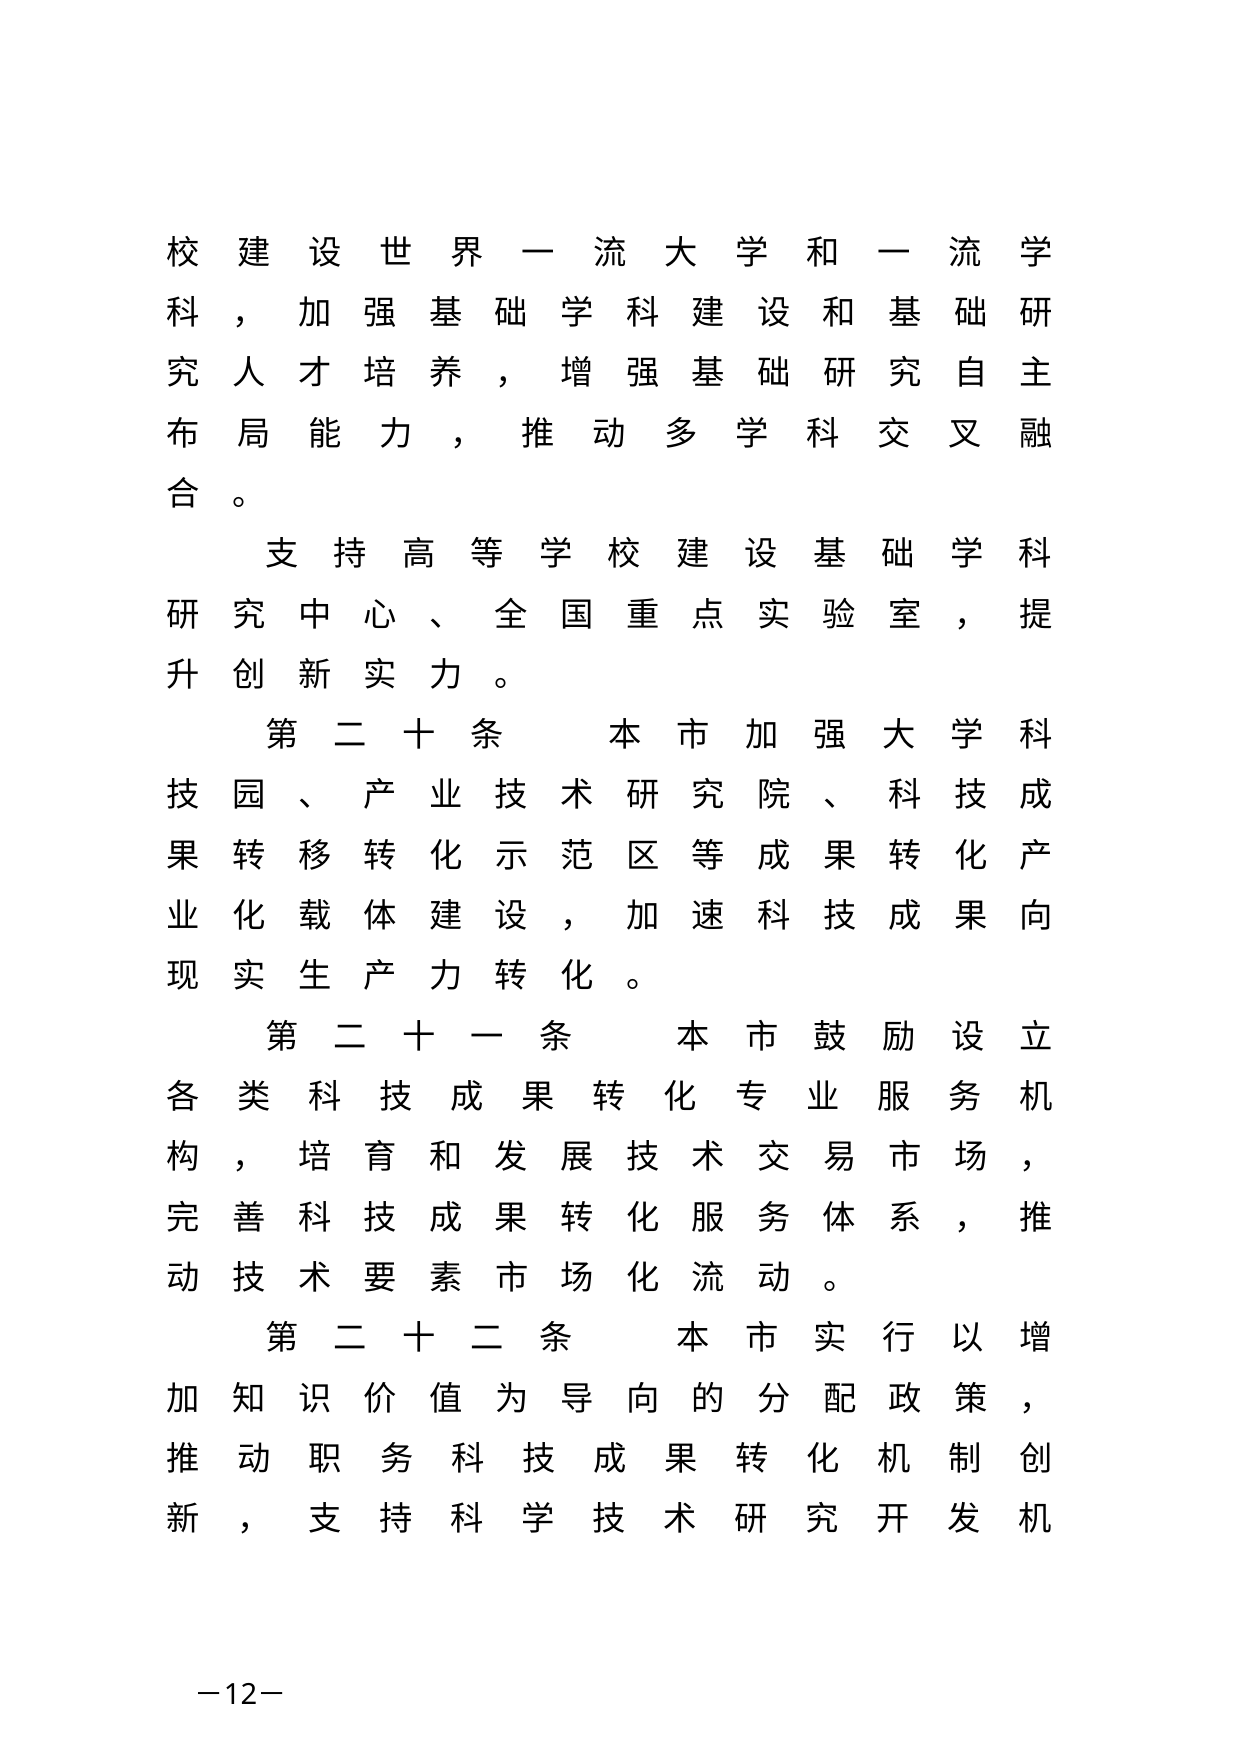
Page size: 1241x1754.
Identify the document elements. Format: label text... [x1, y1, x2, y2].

text 第二十一条 本市鼓励设立各类科技成果转化专业服务机构，培育和发展技术交易市场，完善科技成果转化服务体系，推动技术要素市场化流动。 [167, 1003, 1085, 1305]
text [167, 219, 1085, 521]
text 第二十条 本市加强大学科技园、产业技术研究院、科技成果转移转化示范区等成果转化产业化载体建设，加速科技成果向现实生产力转化。 [167, 702, 1085, 1003]
text 支持高等学校建设基础学科研究中心、全国重点实验室，提升创新实力。 [167, 521, 1085, 702]
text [167, 1305, 1085, 1546]
